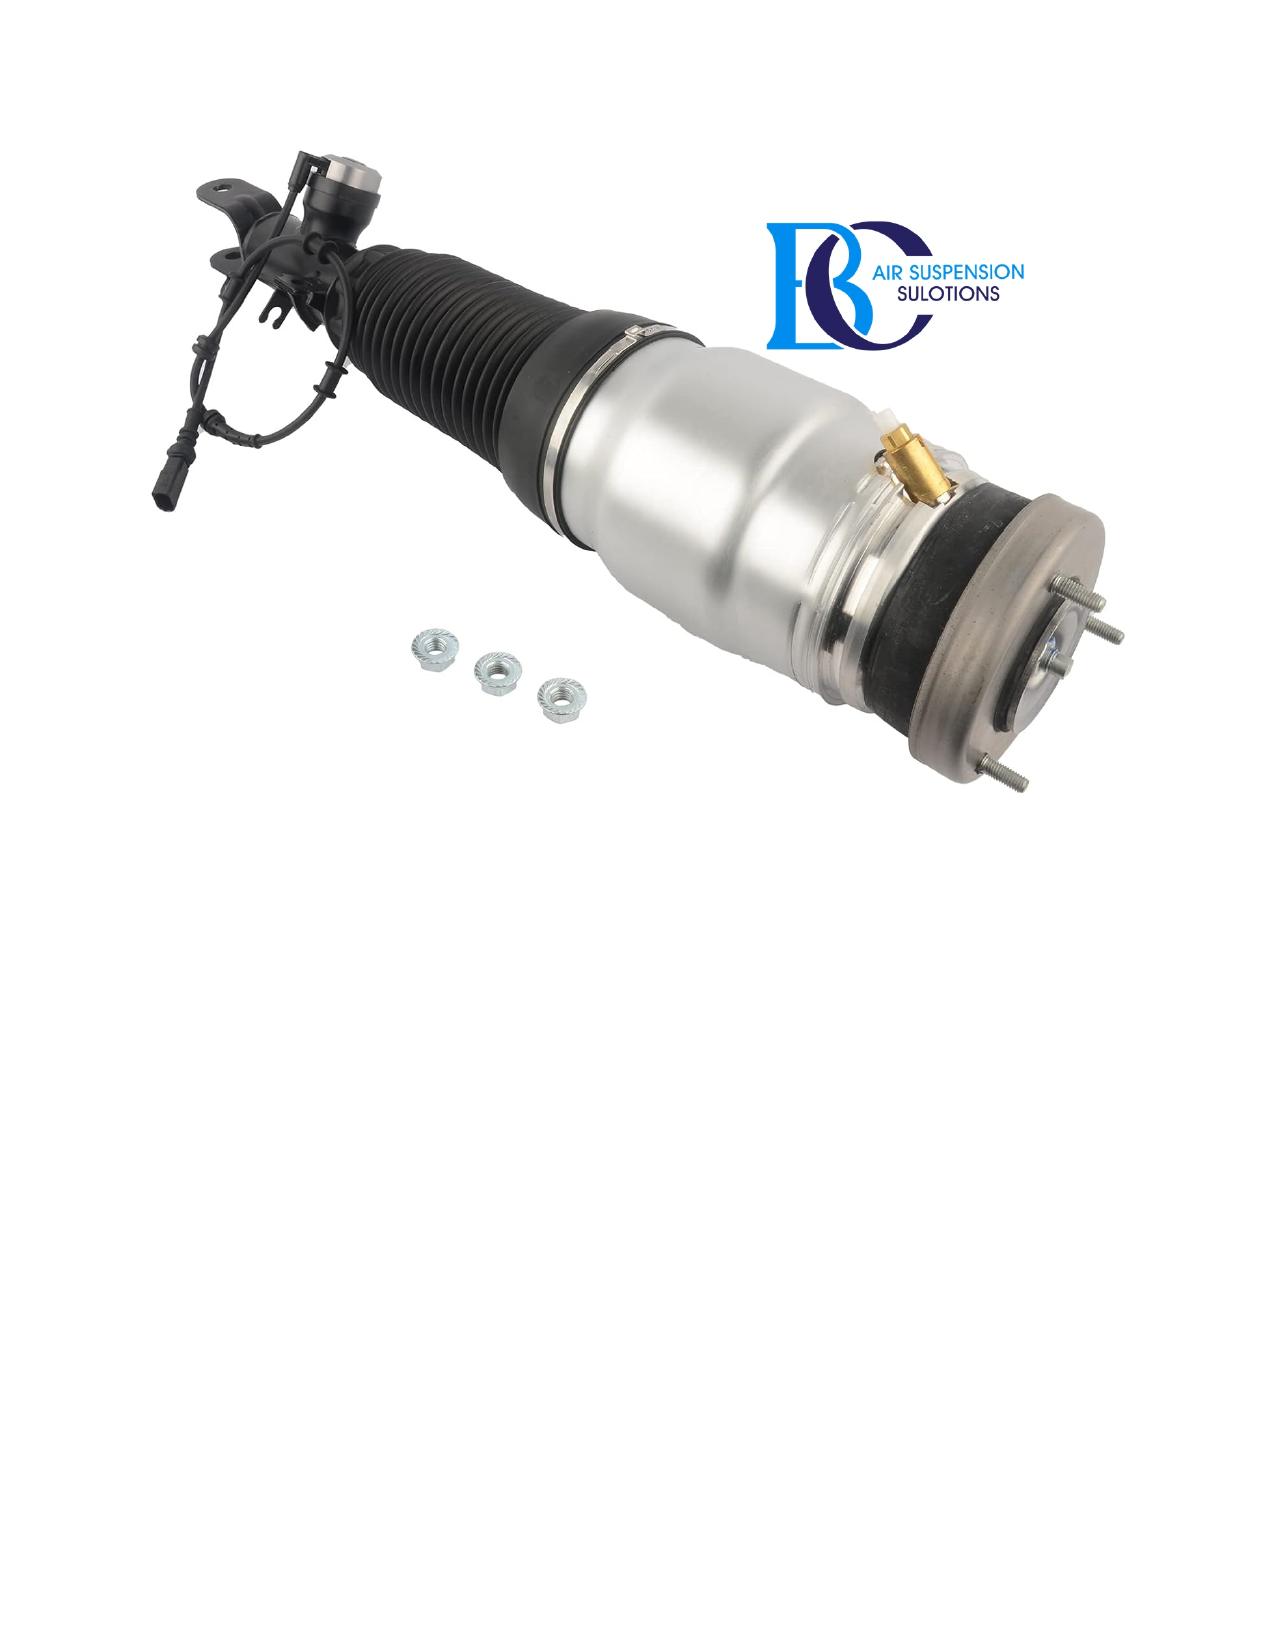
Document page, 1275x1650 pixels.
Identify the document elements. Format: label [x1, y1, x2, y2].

picture [150, 150, 1125, 794]
